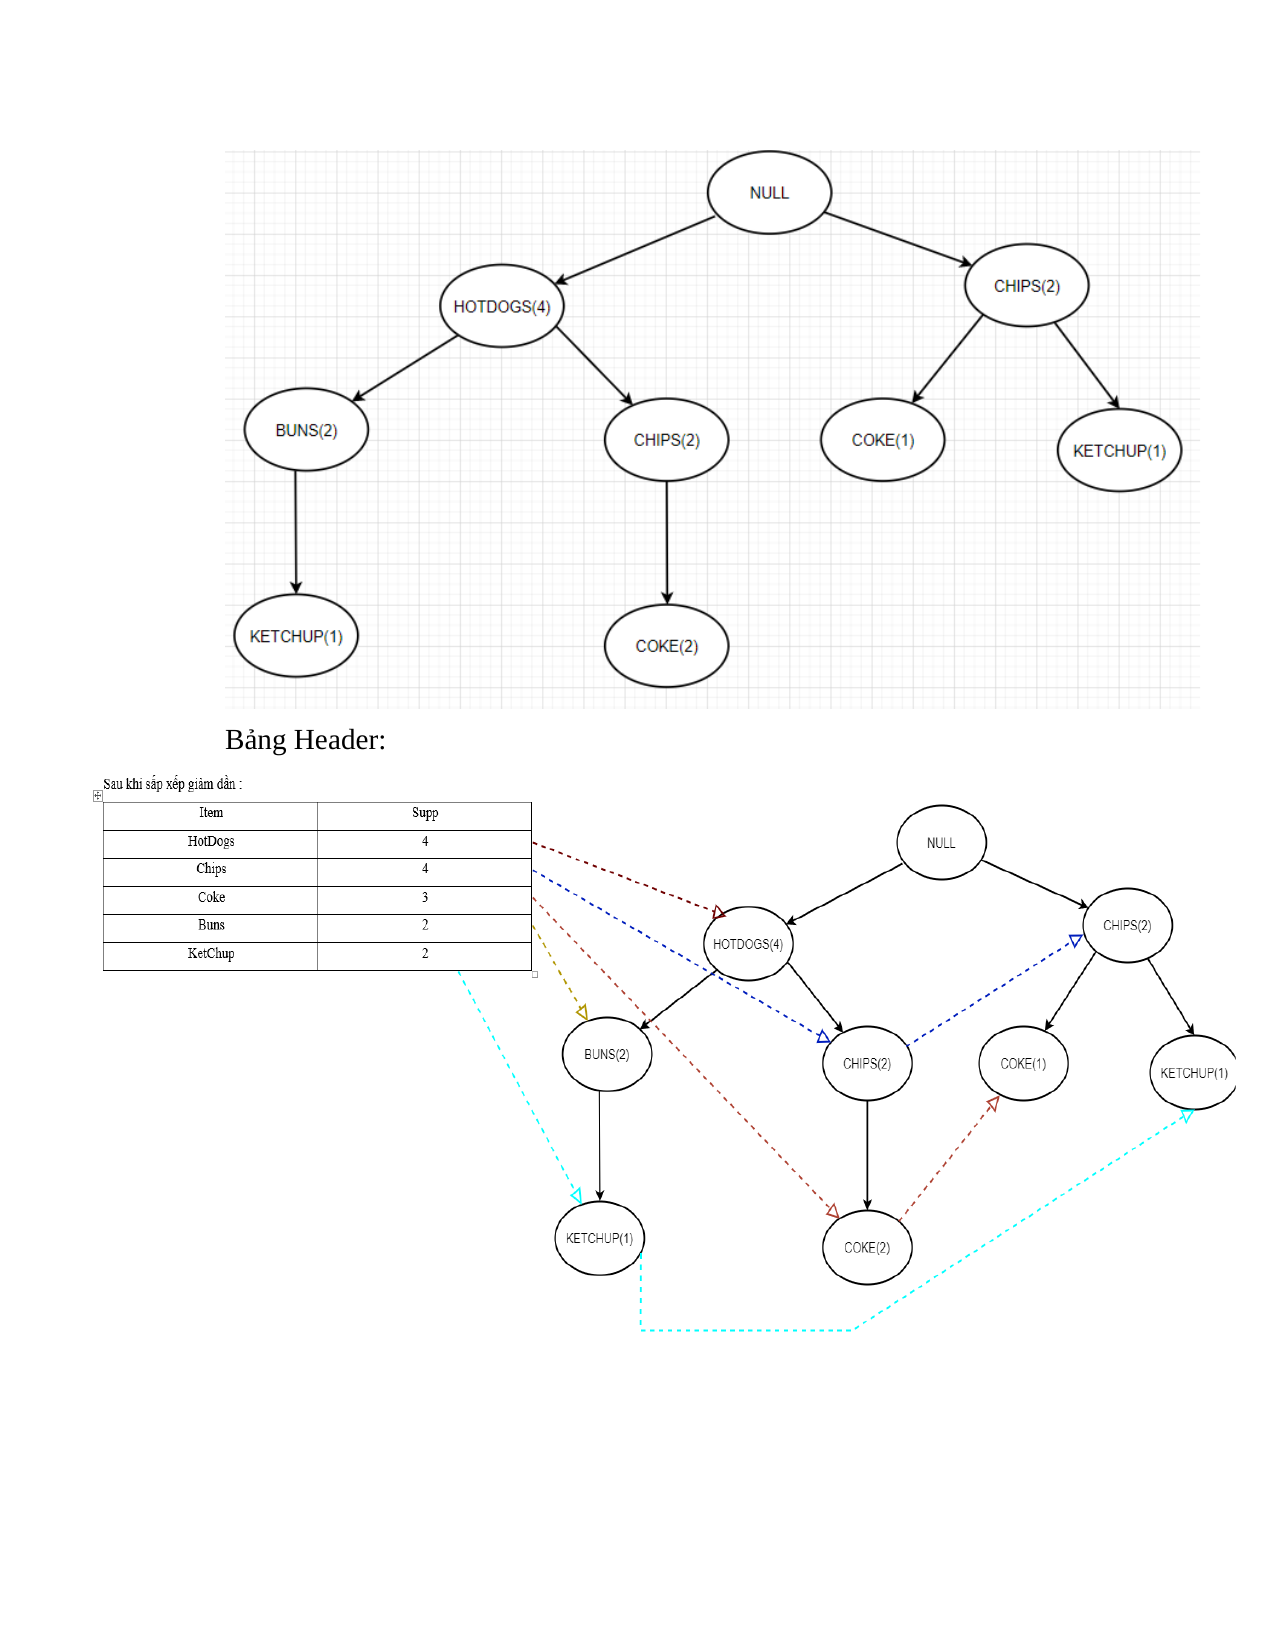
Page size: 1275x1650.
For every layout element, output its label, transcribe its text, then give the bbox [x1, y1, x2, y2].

picture [225, 150, 1200, 709]
picture [86, 768, 1235, 1341]
list Bảng Header: [225, 722, 1125, 756]
